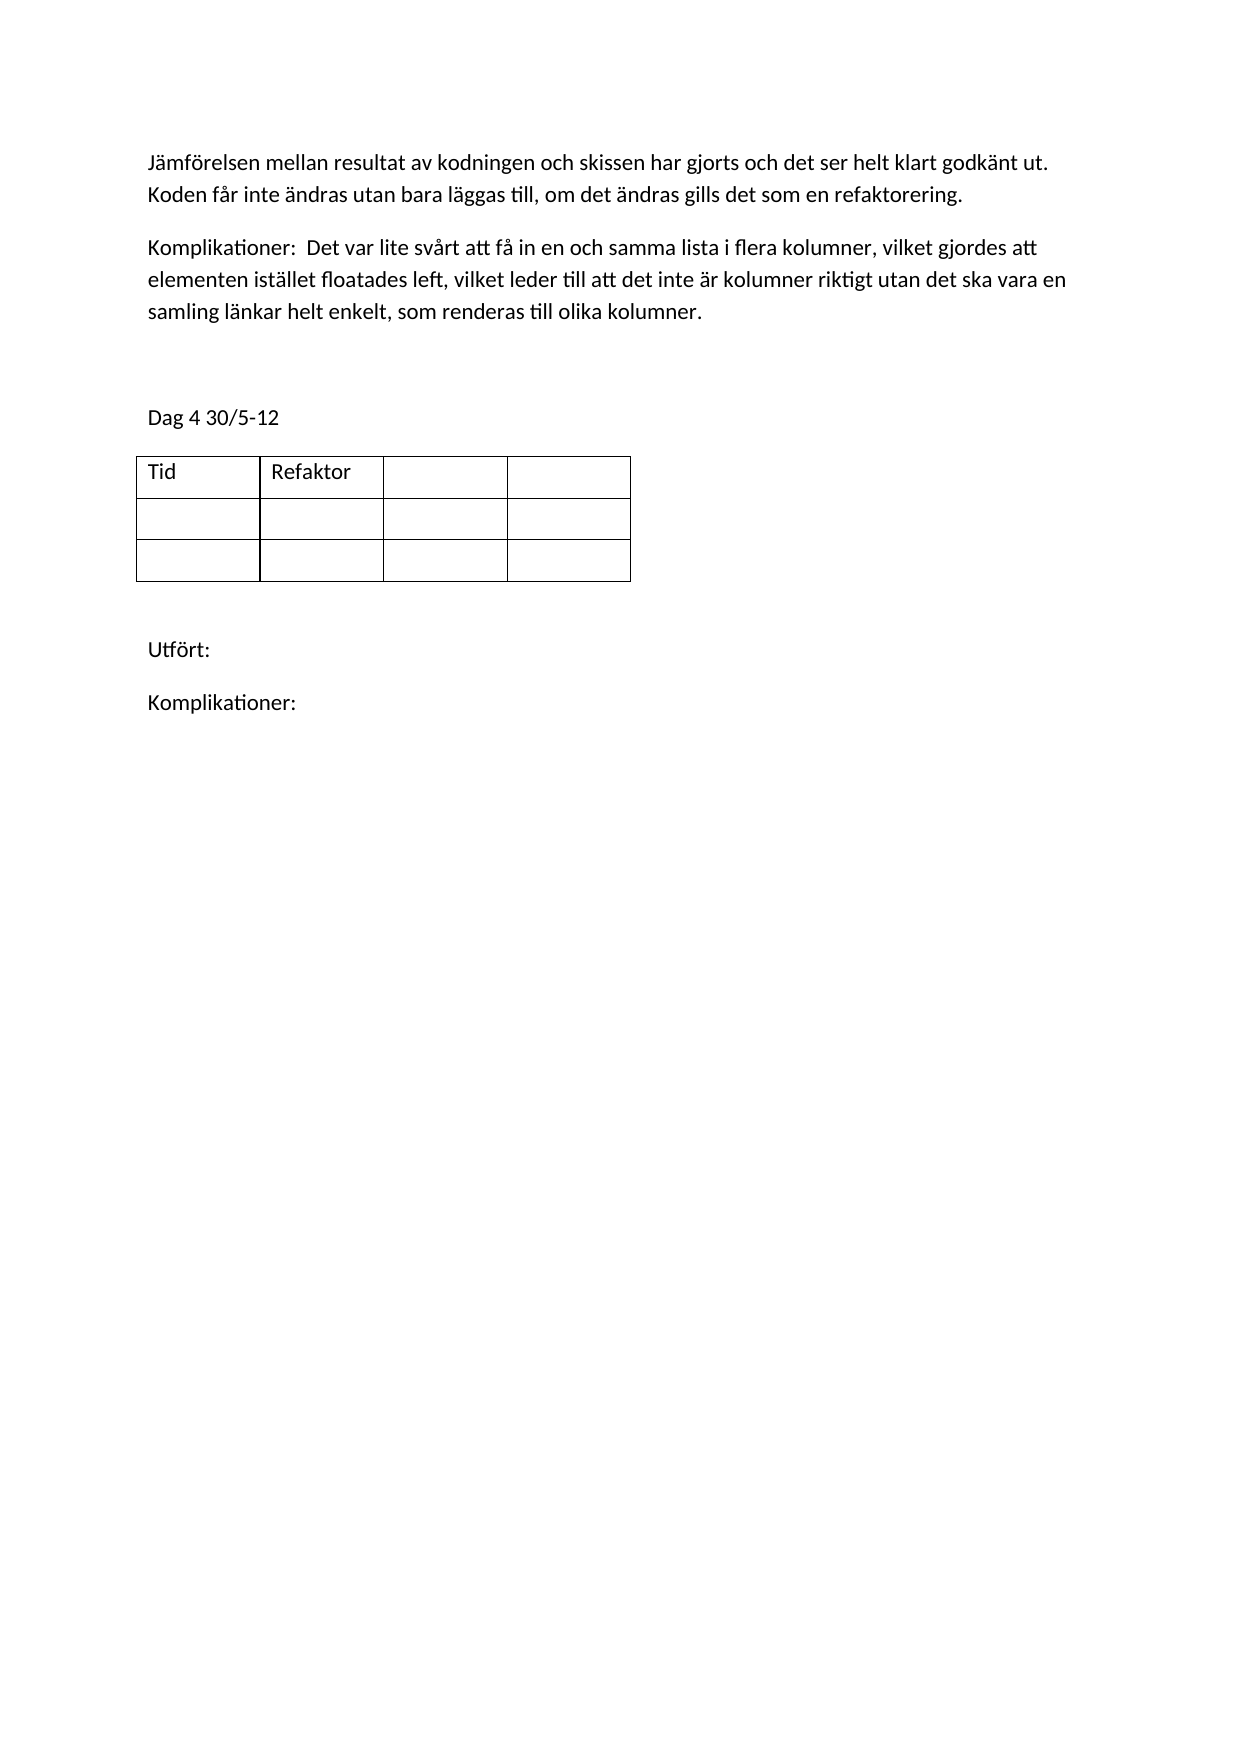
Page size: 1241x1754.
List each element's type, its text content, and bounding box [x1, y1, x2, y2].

table_cell [508, 540, 630, 581]
table_cell [384, 540, 507, 581]
table_header [384, 457, 507, 498]
table_cell [261, 540, 383, 581]
text Komplikationer: Det var lite svårt att få in en och samma lista i flera kolumner, vilket gjordes att elementen istället floatades left, vilket leder till att det inte är kolumner riktigt utan det ska vara en samling länkar helt enkelt, som renderas till olika kolumner. [148, 233, 1093, 325]
table_header Refaktor [261, 457, 383, 498]
table_cell [384, 499, 507, 539]
text Komplikationer: [148, 688, 1093, 716]
table_cell [137, 499, 259, 539]
text Utfört: [148, 635, 1093, 663]
table_cell [261, 499, 383, 539]
table_header [508, 457, 630, 498]
text Dag 4 30/5-12 [148, 403, 1093, 431]
table_header Tid [137, 457, 259, 498]
table_cell [508, 499, 630, 539]
table_cell [137, 540, 259, 581]
